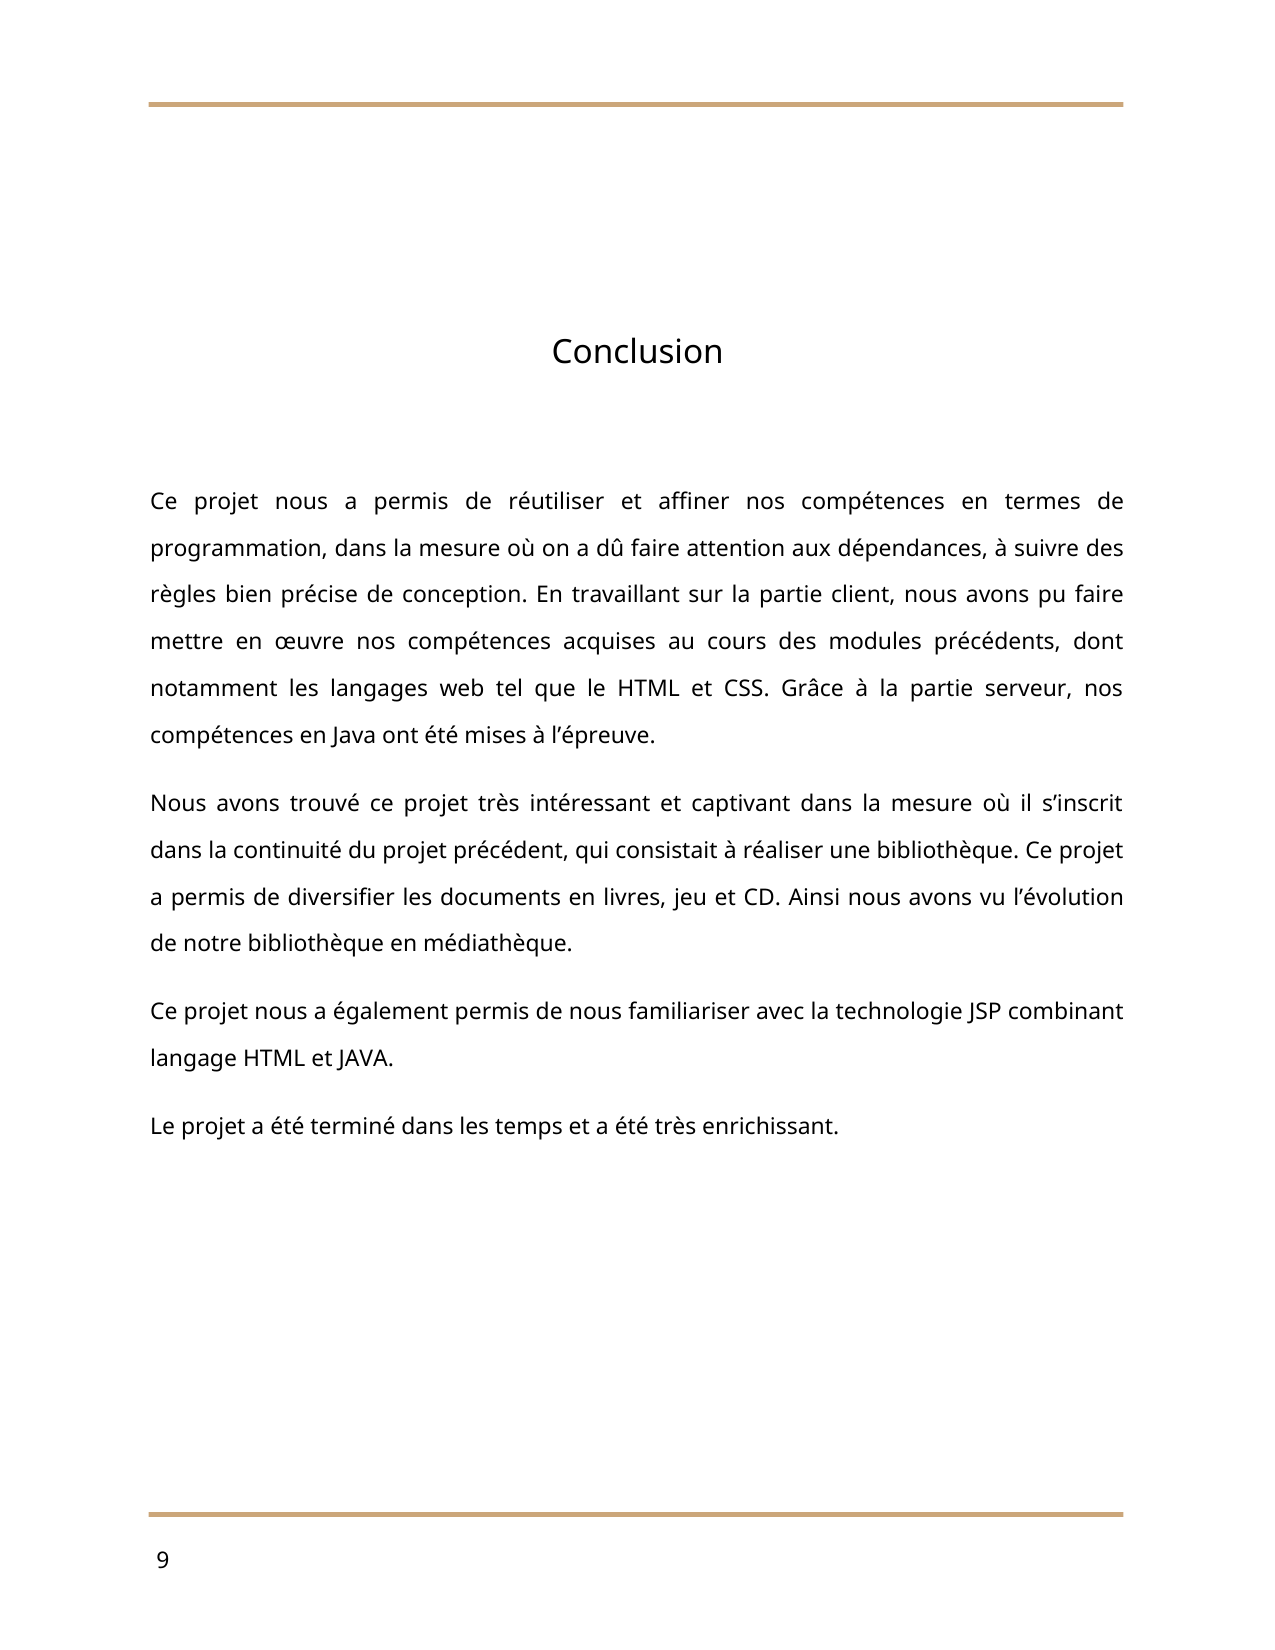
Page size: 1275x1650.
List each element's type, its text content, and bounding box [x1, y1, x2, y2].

picture [148, 1512, 1124, 1517]
text Conclusion [150, 328, 1125, 373]
text Le projet a été terminé dans les temps et a été très enrichissant. [150, 1109, 1125, 1141]
text Ce projet nous a également permis de nous familiariser avec la technologie JSP combinant langage HTML et JAVA. [150, 995, 1125, 1073]
text Nous avons trouvé ce projet très intéressant et captivant dans la mesure où il s’inscrit dans la continuité du projet précédent, qui consistait à réaliser une bibliothèque. Ce projet a permis de diversifier les documents en livres, jeu et CD. Ainsi nous avons vu l’évolution de notre bibliothèque en médiathèque. [150, 787, 1125, 958]
picture [148, 102, 1124, 107]
text Ce projet nous a permis de réutiliser et affiner nos compétences en termes de programmation, dans la mesure où on a dû faire attention aux dépendances, à suivre des règles bien précise de conception. En travaillant sur la partie client, nous avons pu faire mettre en œuvre nos compétences acquises au cours des modules précédents, dont notamment les langages web tel que le HTML et CSS. Grâce à la partie serveur, nos compétences en Java ont été mises à l’épreuve. [150, 484, 1125, 750]
